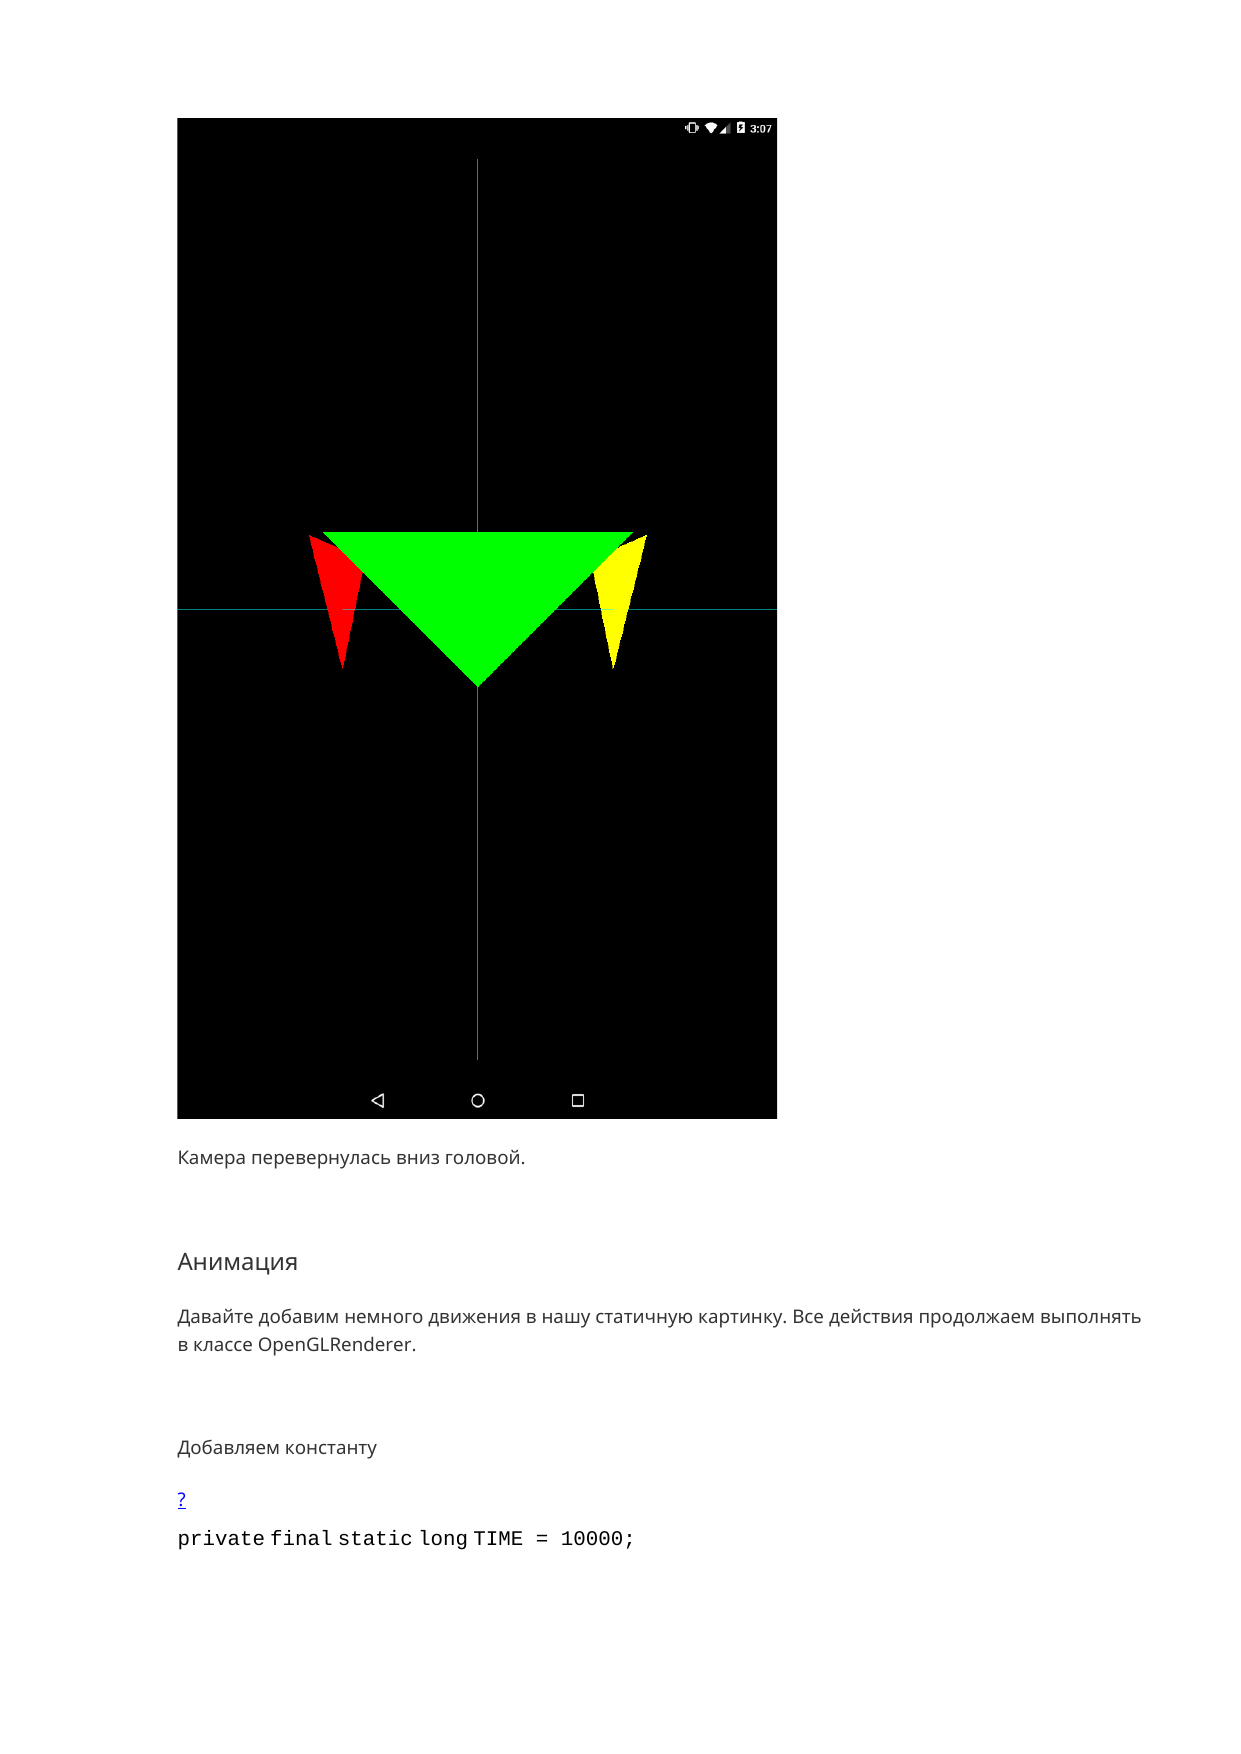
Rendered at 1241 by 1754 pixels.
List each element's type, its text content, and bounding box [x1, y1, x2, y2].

picture [177, 118, 778, 1119]
text Давайте добавим немного движения в нашу статичную картинку. Все действия продолжаем выполнять в классе OpenGLRenderer. [177, 1301, 1152, 1357]
text ? [177, 1483, 1152, 1512]
text Камера перевернулась вниз головой. [177, 1142, 1152, 1170]
text Добавляем константу [177, 1432, 1152, 1460]
subtitle Анимация [177, 1245, 1152, 1277]
table_header private final static long TIME = 10000; [177, 1528, 1240, 1569]
